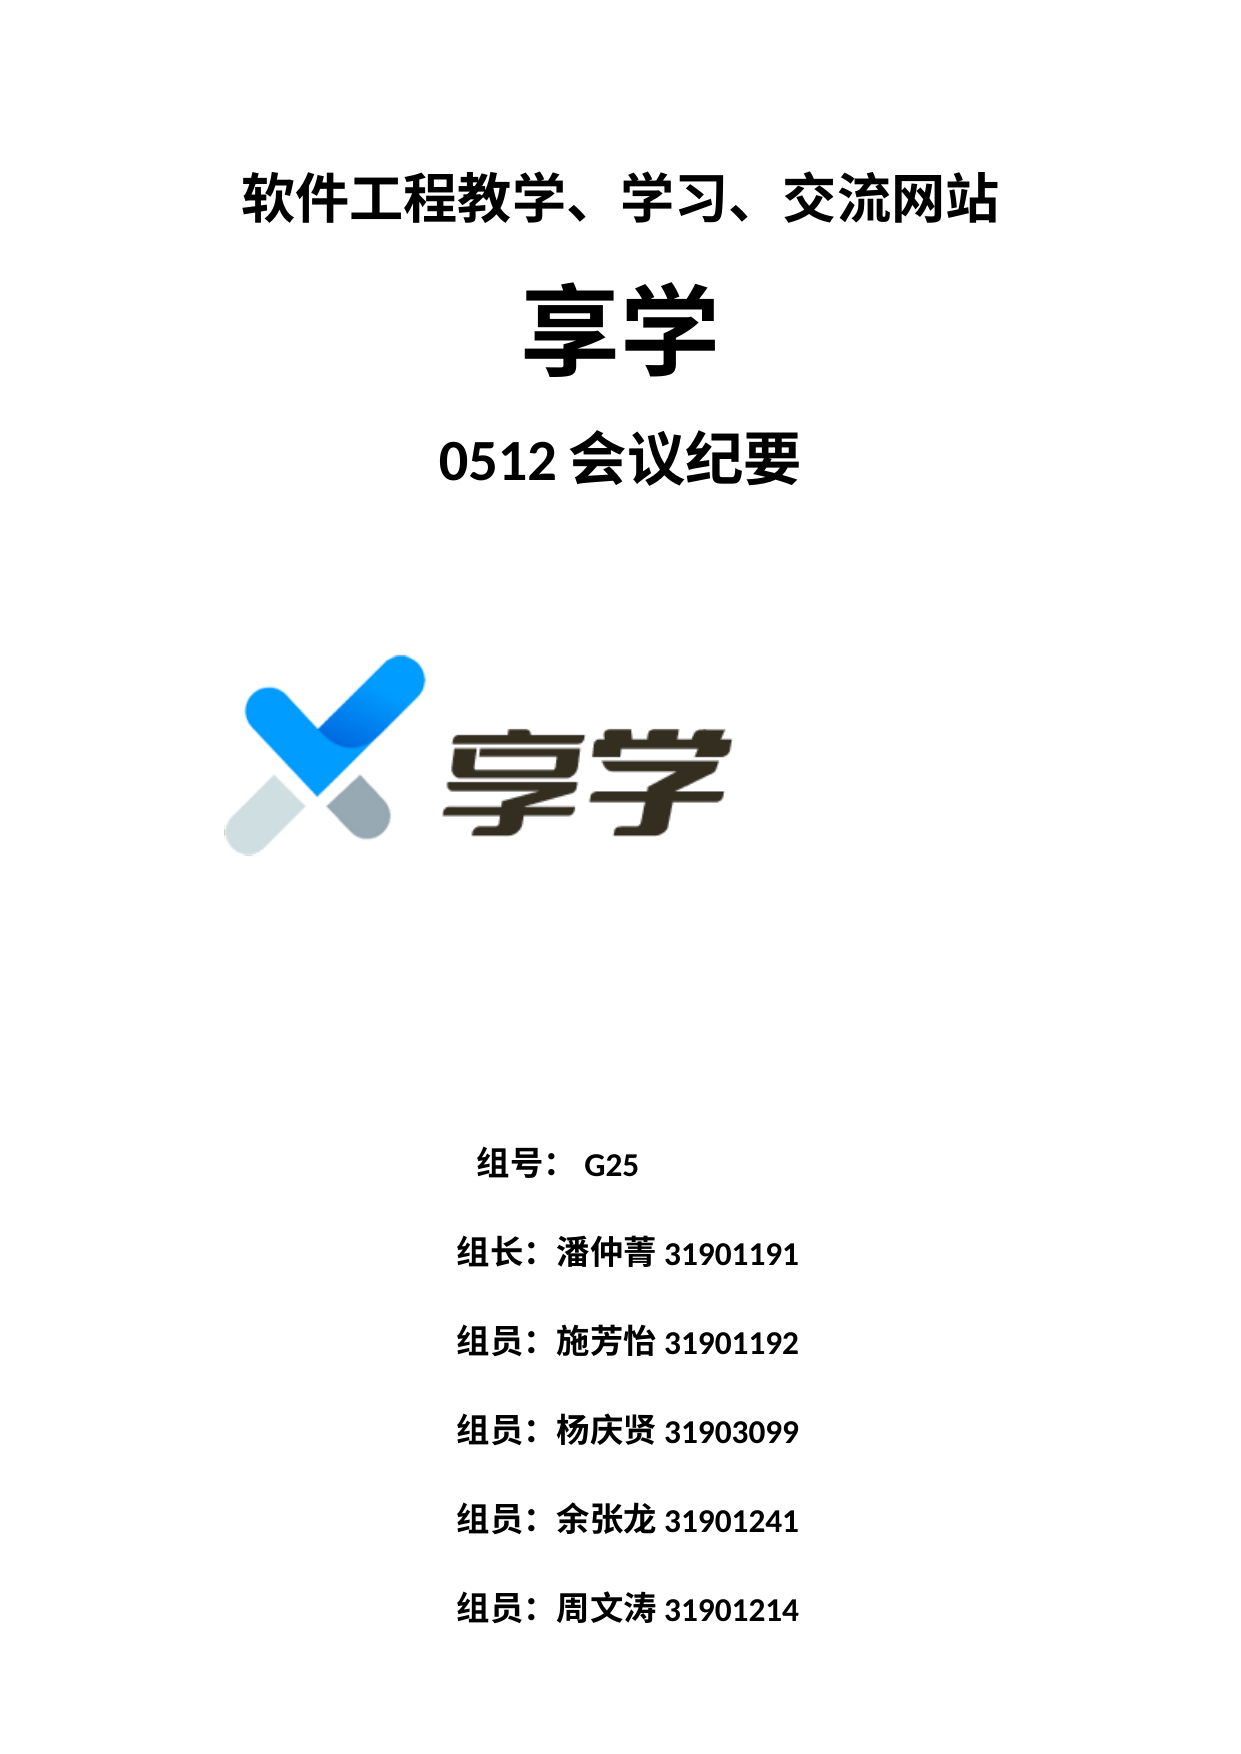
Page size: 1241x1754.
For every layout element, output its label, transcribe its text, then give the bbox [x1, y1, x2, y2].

text 0512会议纪要 [75, 406, 1165, 503]
text 组员：杨庆贤 31903099 [75, 1387, 1165, 1452]
text 组员：周文涛 31901214 [75, 1565, 1165, 1630]
text 组员：余张龙 31901241 [75, 1476, 1165, 1541]
picture [167, 588, 802, 936]
text 享学 [75, 243, 1165, 406]
text 组长：潘仲菁 31901191 [75, 1209, 1165, 1274]
text 组员：施芳怡 31901192 [75, 1298, 1165, 1363]
text 软件工程教学、学习、交流网站 [75, 146, 1165, 243]
text 组号： G25 [75, 1120, 1165, 1185]
